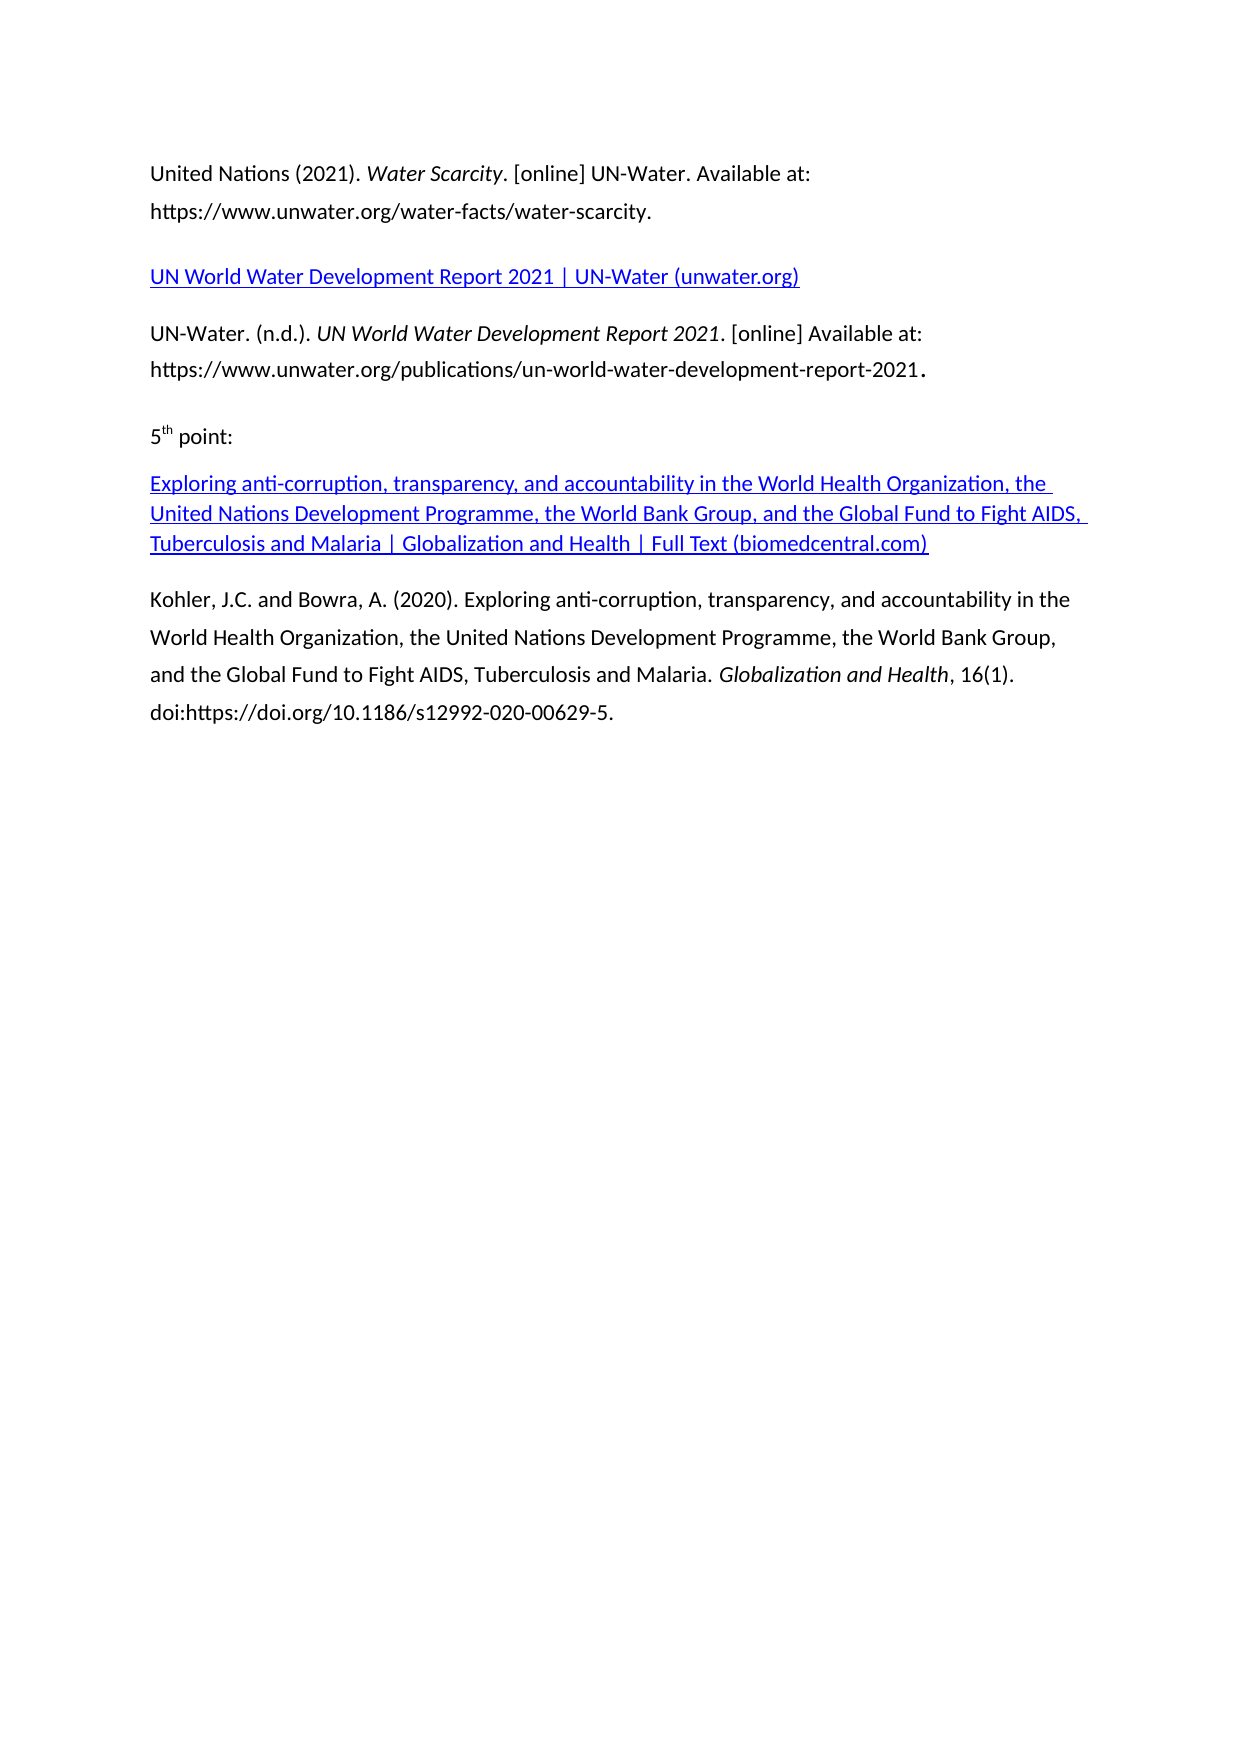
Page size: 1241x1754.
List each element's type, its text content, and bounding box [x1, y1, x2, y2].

text Exploring anti-corruption, transparency, and accountability in the World Health Organization, the United Nations Development Programme, the World Bank Group, and the Global Fund to Fight AIDS, Tuberculosis and Malaria | Globalization and Health | Full Text (biomedcentral.com) [150, 469, 1090, 557]
text 5th point: [150, 422, 1090, 450]
text UN-Water. (n.d.). UN World Water Development Report 2021. [online] Available at: https://www.unwater.org/publications/un-world-water-development-report-2021. [150, 309, 1090, 384]
text UN World Water Development Report 2021 | UN-Water (unwater.org) [150, 262, 1090, 291]
text United Nations (2021). Water Scarcity. [online] UN-Water. Available at: https://www.unwater.org/water-facts/water-scarcity. [150, 150, 1090, 225]
text Kohler, J.C. and Bowra, A. (2020). Exploring anti-corruption, transparency, and accountability in the World Health Organization, the United Nations Development Programme, the World Bank Group, and the Global Fund to Fight AIDS, Tuberculosis and Malaria. Globalization and Health, 16(1). doi:https://doi.org/10.1186/s12992-020-00629-5. [150, 576, 1090, 726]
